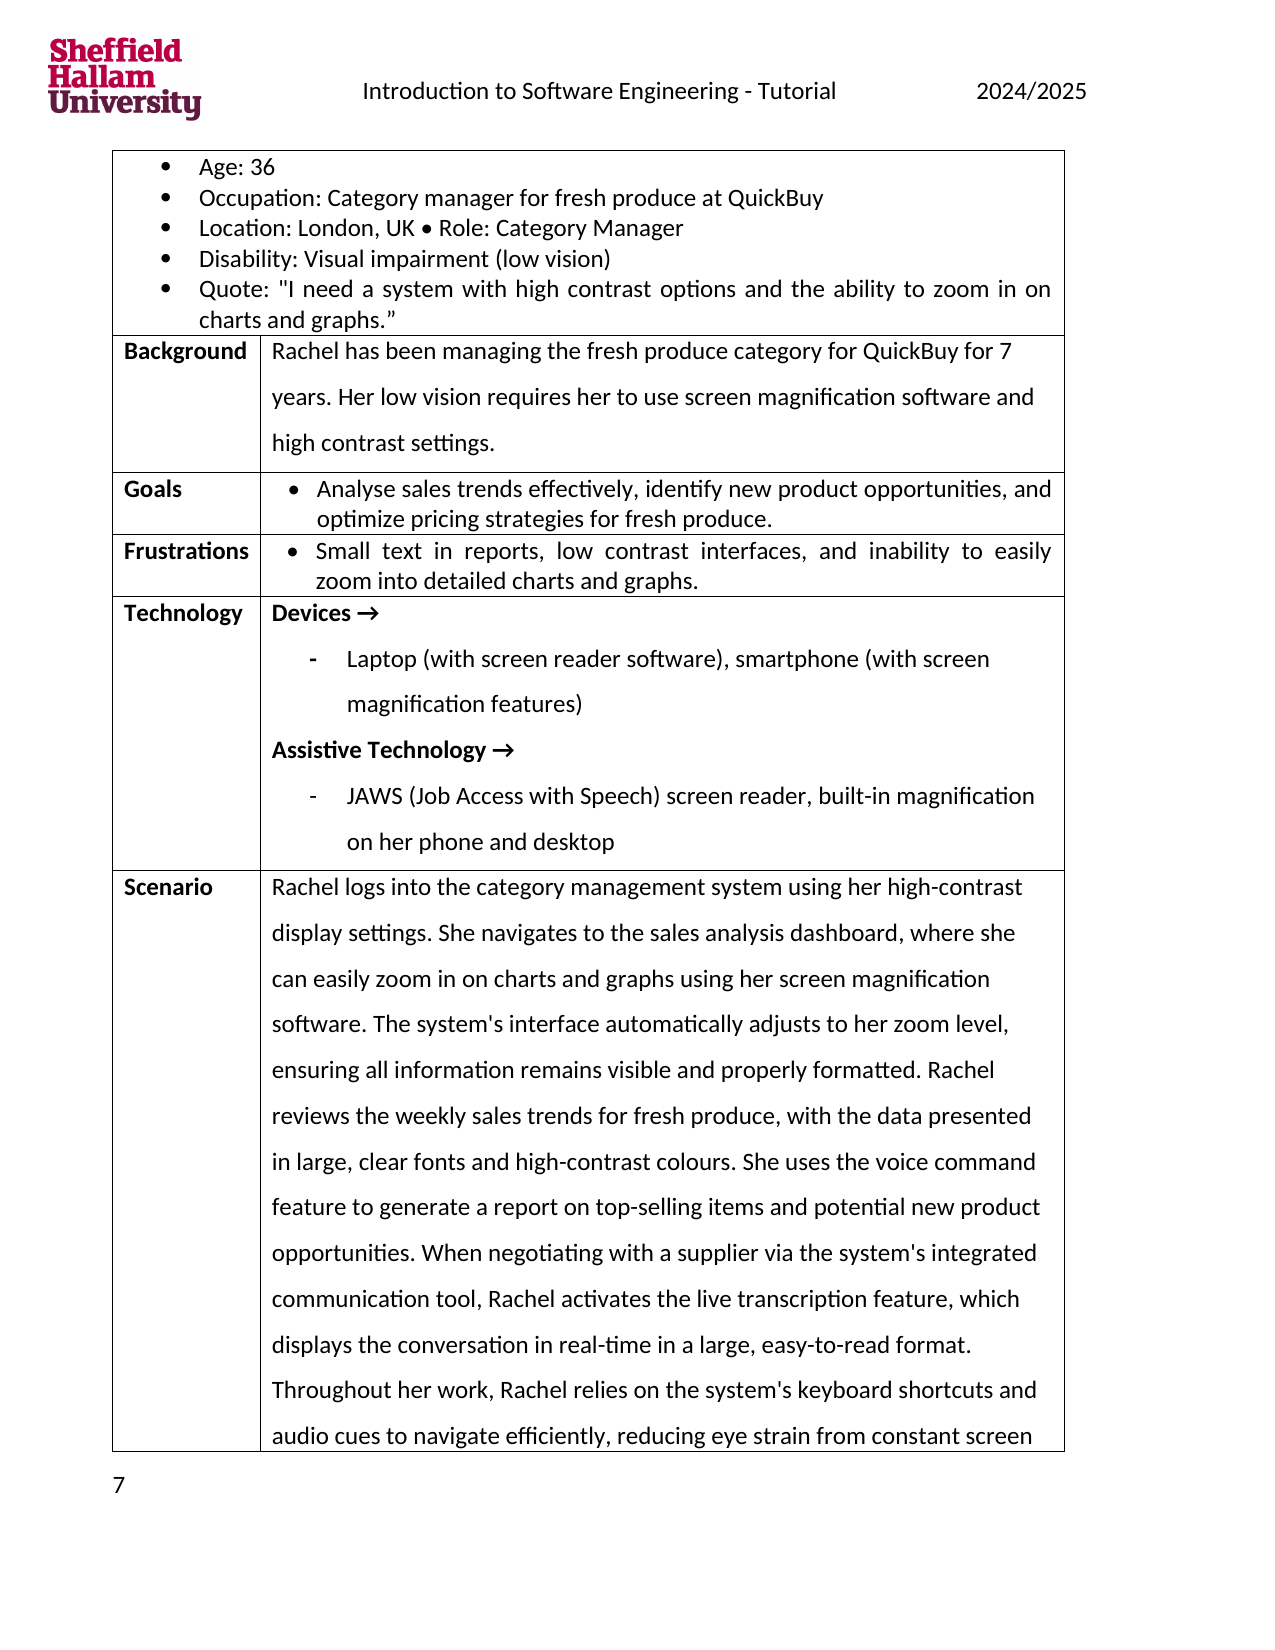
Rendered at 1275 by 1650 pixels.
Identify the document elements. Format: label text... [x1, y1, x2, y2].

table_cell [261, 871, 1064, 1451]
table_cell Small text in reports, low contrast interfaces, and inability to easily zoom into detailed charts and graphs. [261, 535, 1064, 596]
picture [48, 37, 202, 121]
table_cell Age: 36 Occupation: Category manager for fresh produce at QuickBuy Location: London, UK • Role: Category Manager Disability: Visual impairment (low vision) Quote: "I need a system with high contrast options and the ability to zoom in on charts and graphs.” [113, 151, 1064, 334]
table_cell Technology [113, 597, 260, 870]
table_cell Scenario [113, 871, 260, 1451]
table_cell Rachel has been managing the fresh produce category for QuickBuy for 7 years. Her low vision requires her to use screen magnification software and high contrast settings. [261, 336, 1064, 472]
table_cell Goals [113, 473, 260, 534]
table_cell Frustrations [113, 535, 260, 596]
table_cell Devices → Laptop (with screen reader software), smartphone (with screen magnification features) Assistive Technology → JAWS (Job Access with Speech) screen reader, built-in magnification on her phone and desktop [261, 597, 1064, 870]
table_cell Background [113, 336, 260, 472]
table_cell Analyse sales trends effectively, identify new product opportunities, and optimize pricing strategies for fresh produce. [261, 473, 1064, 534]
